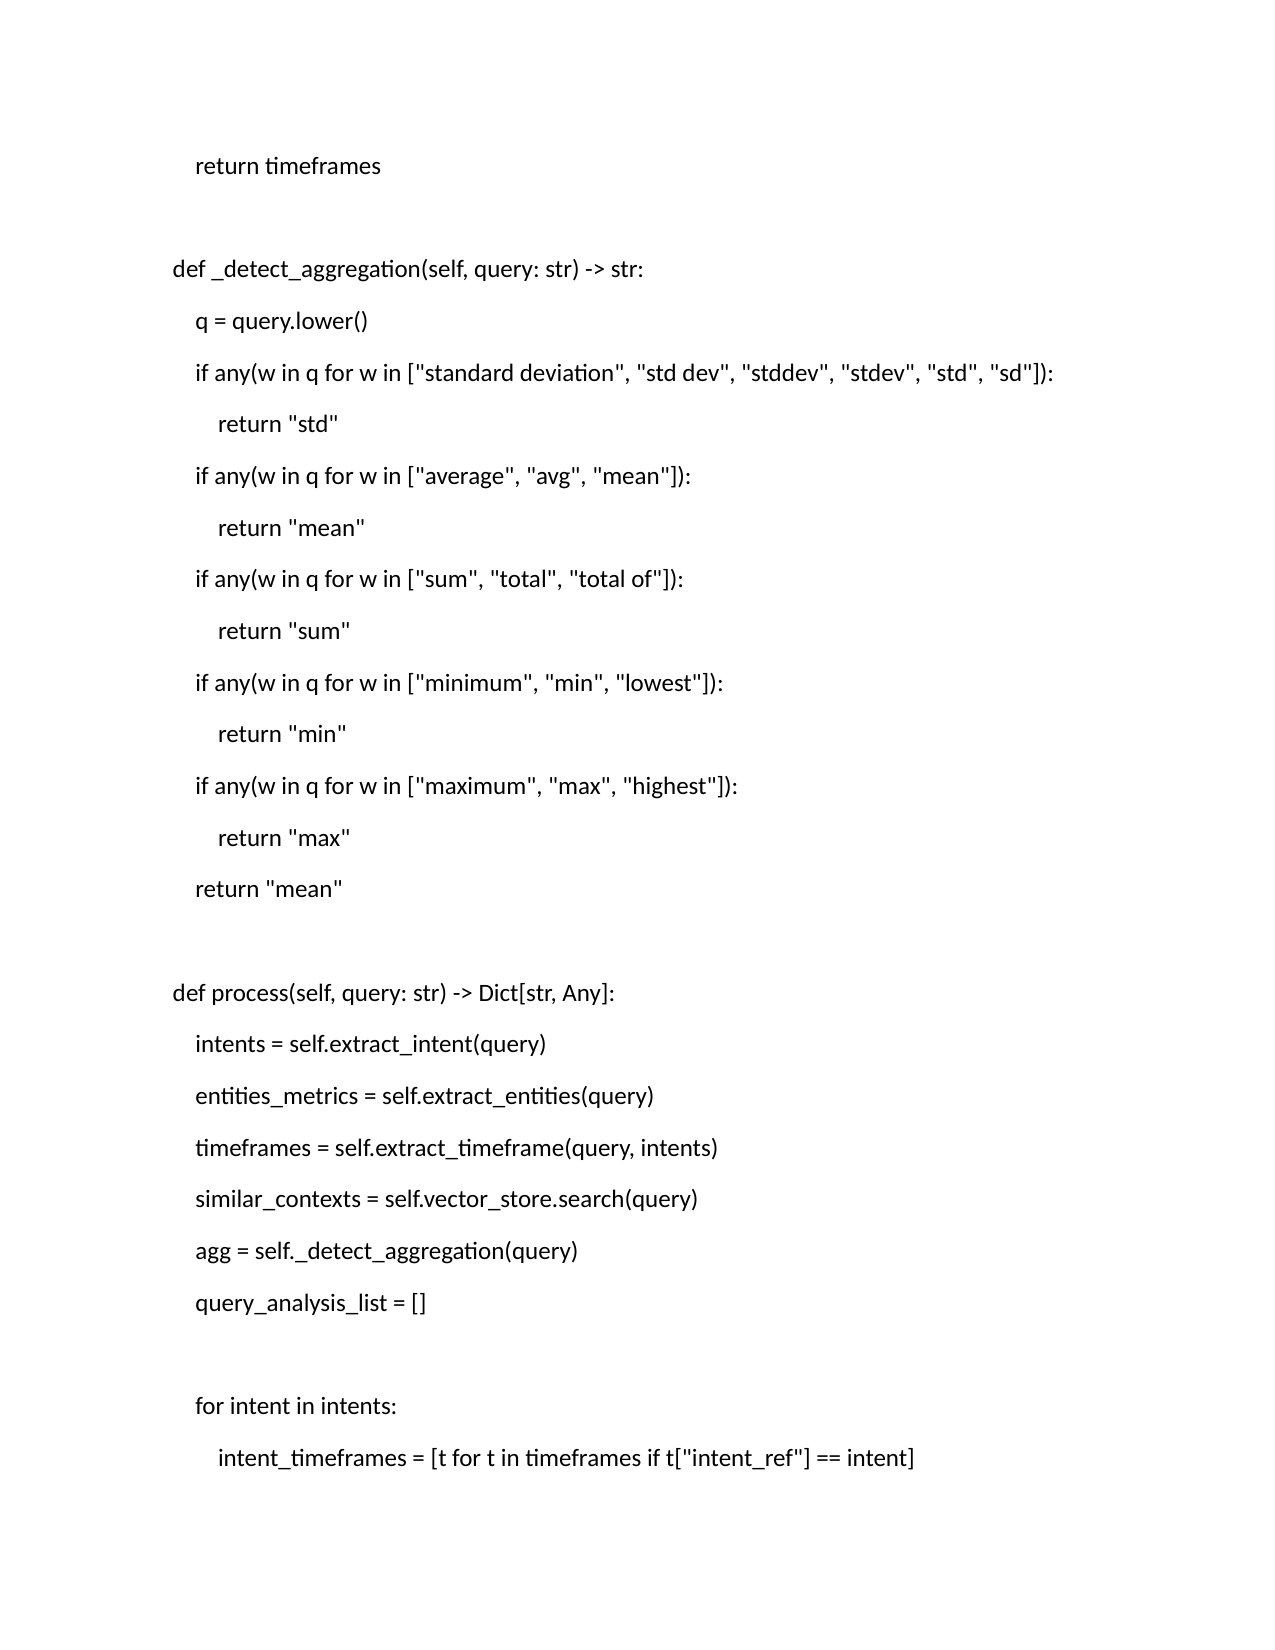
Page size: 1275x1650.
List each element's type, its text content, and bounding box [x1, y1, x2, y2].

text return timeframes [150, 150, 1125, 181]
text if any(w in q for w in ["standard deviation", "std dev", "stddev", "stdev", "std", "sd"]): [150, 357, 1125, 387]
text if any(w in q for w in ["sum", "total", "total of"]): [150, 563, 1125, 594]
text if any(w in q for w in ["maximum", "max", "highest"]): [150, 770, 1125, 801]
text return "min" [150, 718, 1125, 749]
text for intent in intents: [150, 1390, 1125, 1421]
text return "sum" [150, 615, 1125, 646]
text def process(self, query: str) -> Dict[str, Any]: [150, 977, 1125, 1007]
text agg = self._detect_aggregation(query) [150, 1235, 1125, 1266]
text return "max" [150, 822, 1125, 852]
text return "mean" [150, 512, 1125, 542]
text intents = self.extract_intent(query) [150, 1028, 1125, 1059]
text timeframes = self.extract_timeframe(query, intents) [150, 1132, 1125, 1162]
text query_analysis_list = [] [150, 1287, 1125, 1317]
text def _detect_aggregation(self, query: str) -> str: [150, 253, 1125, 284]
text return "std" [150, 408, 1125, 439]
text entities_metrics = self.extract_entities(query) [150, 1080, 1125, 1111]
text similar_contexts = self.vector_store.search(query) [150, 1183, 1125, 1214]
text q = query.lower() [150, 305, 1125, 336]
text if any(w in q for w in ["average", "avg", "mean"]): [150, 460, 1125, 491]
text if any(w in q for w in ["minimum", "min", "lowest"]): [150, 667, 1125, 697]
text intent_timeframes = [t for t in timeframes if t["intent_ref"] == intent] [150, 1442, 1125, 1472]
text return "mean" [150, 873, 1125, 904]
